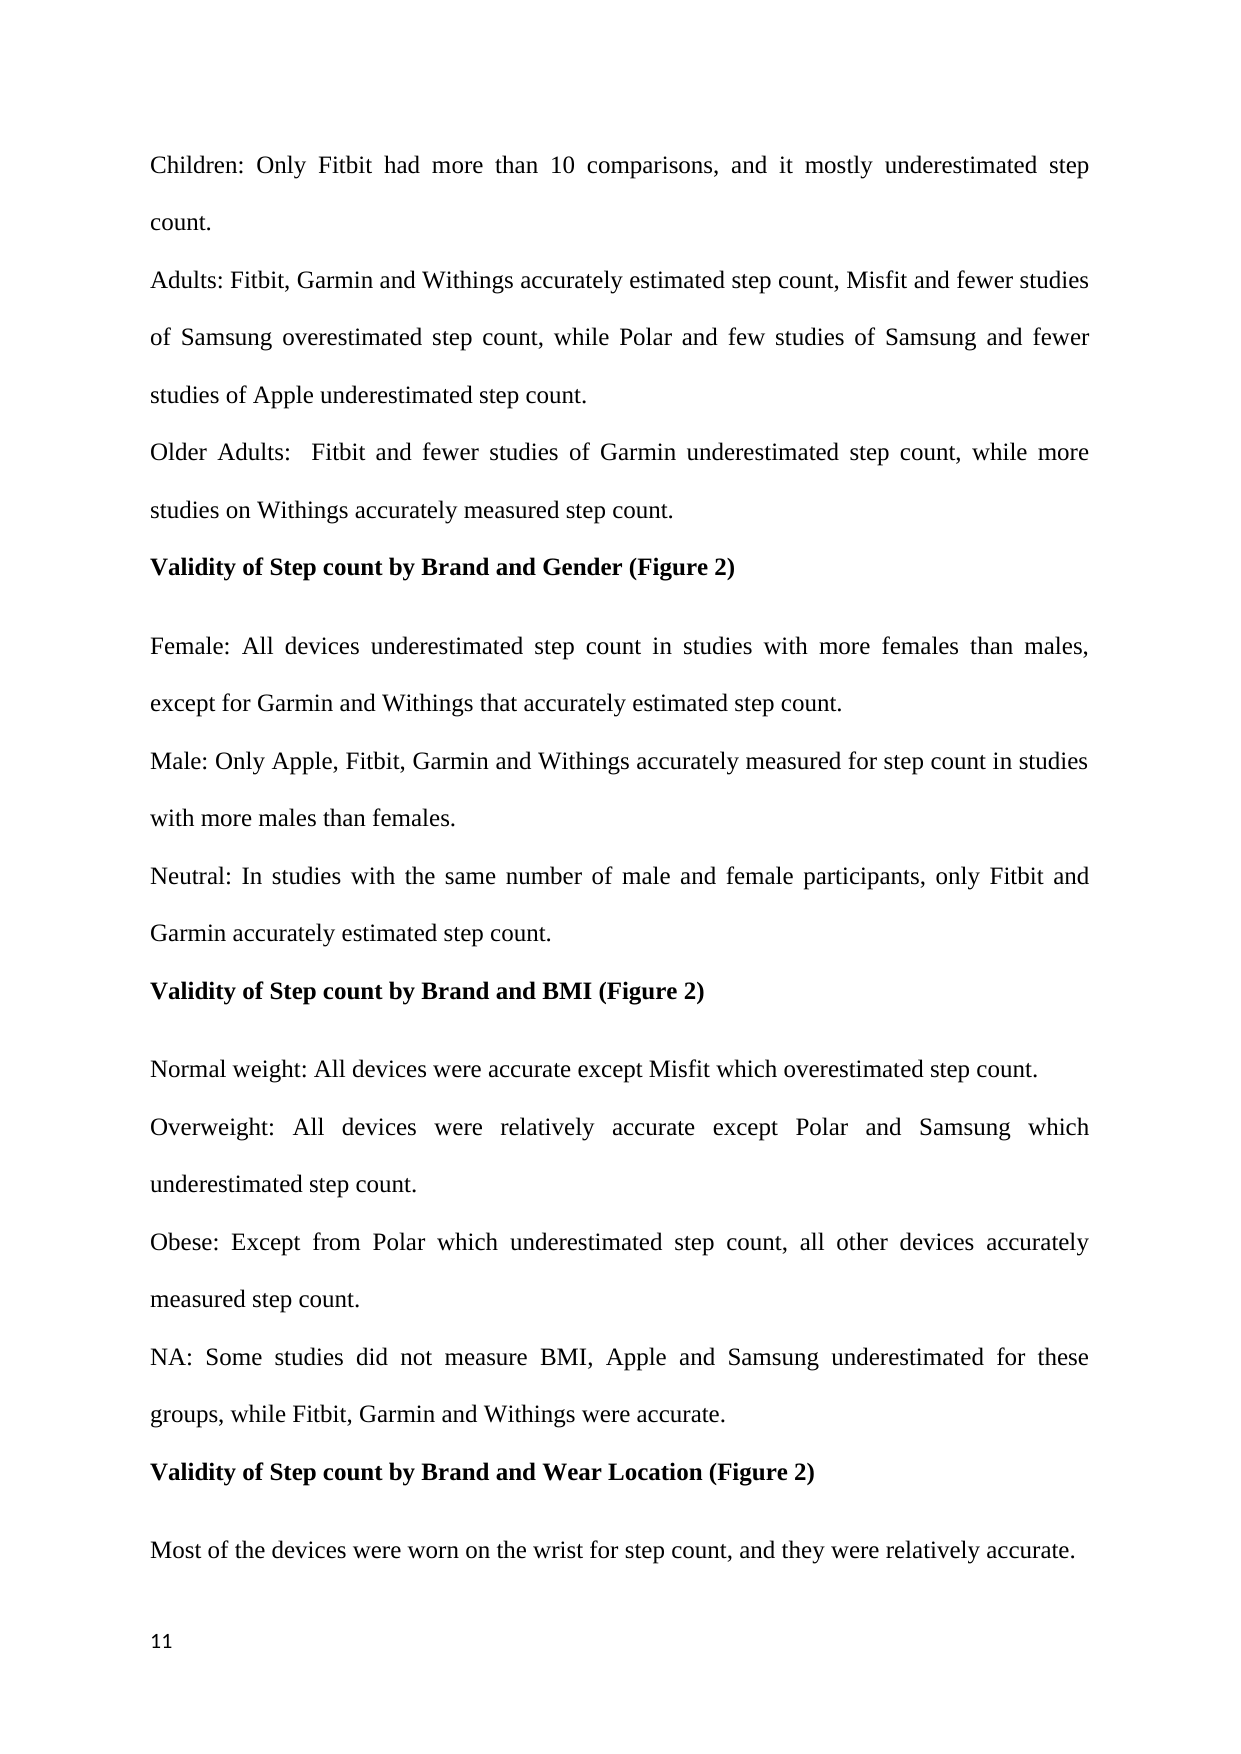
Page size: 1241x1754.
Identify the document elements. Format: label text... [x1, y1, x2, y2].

text Validity of Step count by Brand and Gender (Figure 2) [150, 552, 1090, 581]
text Male: Only Apple, Fitbit, Garmin and Withings accurately measured for step count in studies with more males than females. [150, 746, 1090, 832]
text Validity of Step count by Brand and Wear Location (Figure 2) [150, 1457, 1090, 1485]
text Normal weight: All devices were accurate except Misfit which overestimated step count. [150, 1054, 1090, 1083]
text Older Adults: Fitbit and fewer studies of Garmin underestimated step count, while more studies on Withings accurately measured step count. [150, 437, 1090, 524]
text NA: Some studies did not measure BMI, Apple and Samsung underestimated for these groups, while Fitbit, Garmin and Withings were accurate. [150, 1342, 1090, 1428]
text Children: Only Fitbit had more than 10 comparisons, and it mostly underestimated step count. [150, 150, 1090, 236]
text Female: All devices underestimated step count in studies with more females than males, except for Garmin and Withings that accurately estimated step count. [150, 631, 1090, 717]
text Neutral: In studies with the same number of male and female participants, only Fitbit and Garmin accurately estimated step count. [150, 861, 1090, 947]
text Validity of Step count by Brand and BMI (Figure 2) [150, 976, 1090, 1004]
text Adults: Fitbit, Garmin and Withings accurately estimated step count, Misfit and fewer studies of Samsung overestimated step count, while Polar and few studies of Samsung and fewer studies of Apple underestimated step count. [150, 265, 1090, 409]
text Overweight: All devices were relatively accurate except Polar and Samsung which underestimated step count. [150, 1112, 1090, 1198]
text Most of the devices were worn on the wrist for step count, and they were relatively accurate. [150, 1535, 1090, 1564]
text Obese: Except from Polar which underestimated step count, all other devices accurately measured step count. [150, 1227, 1090, 1313]
